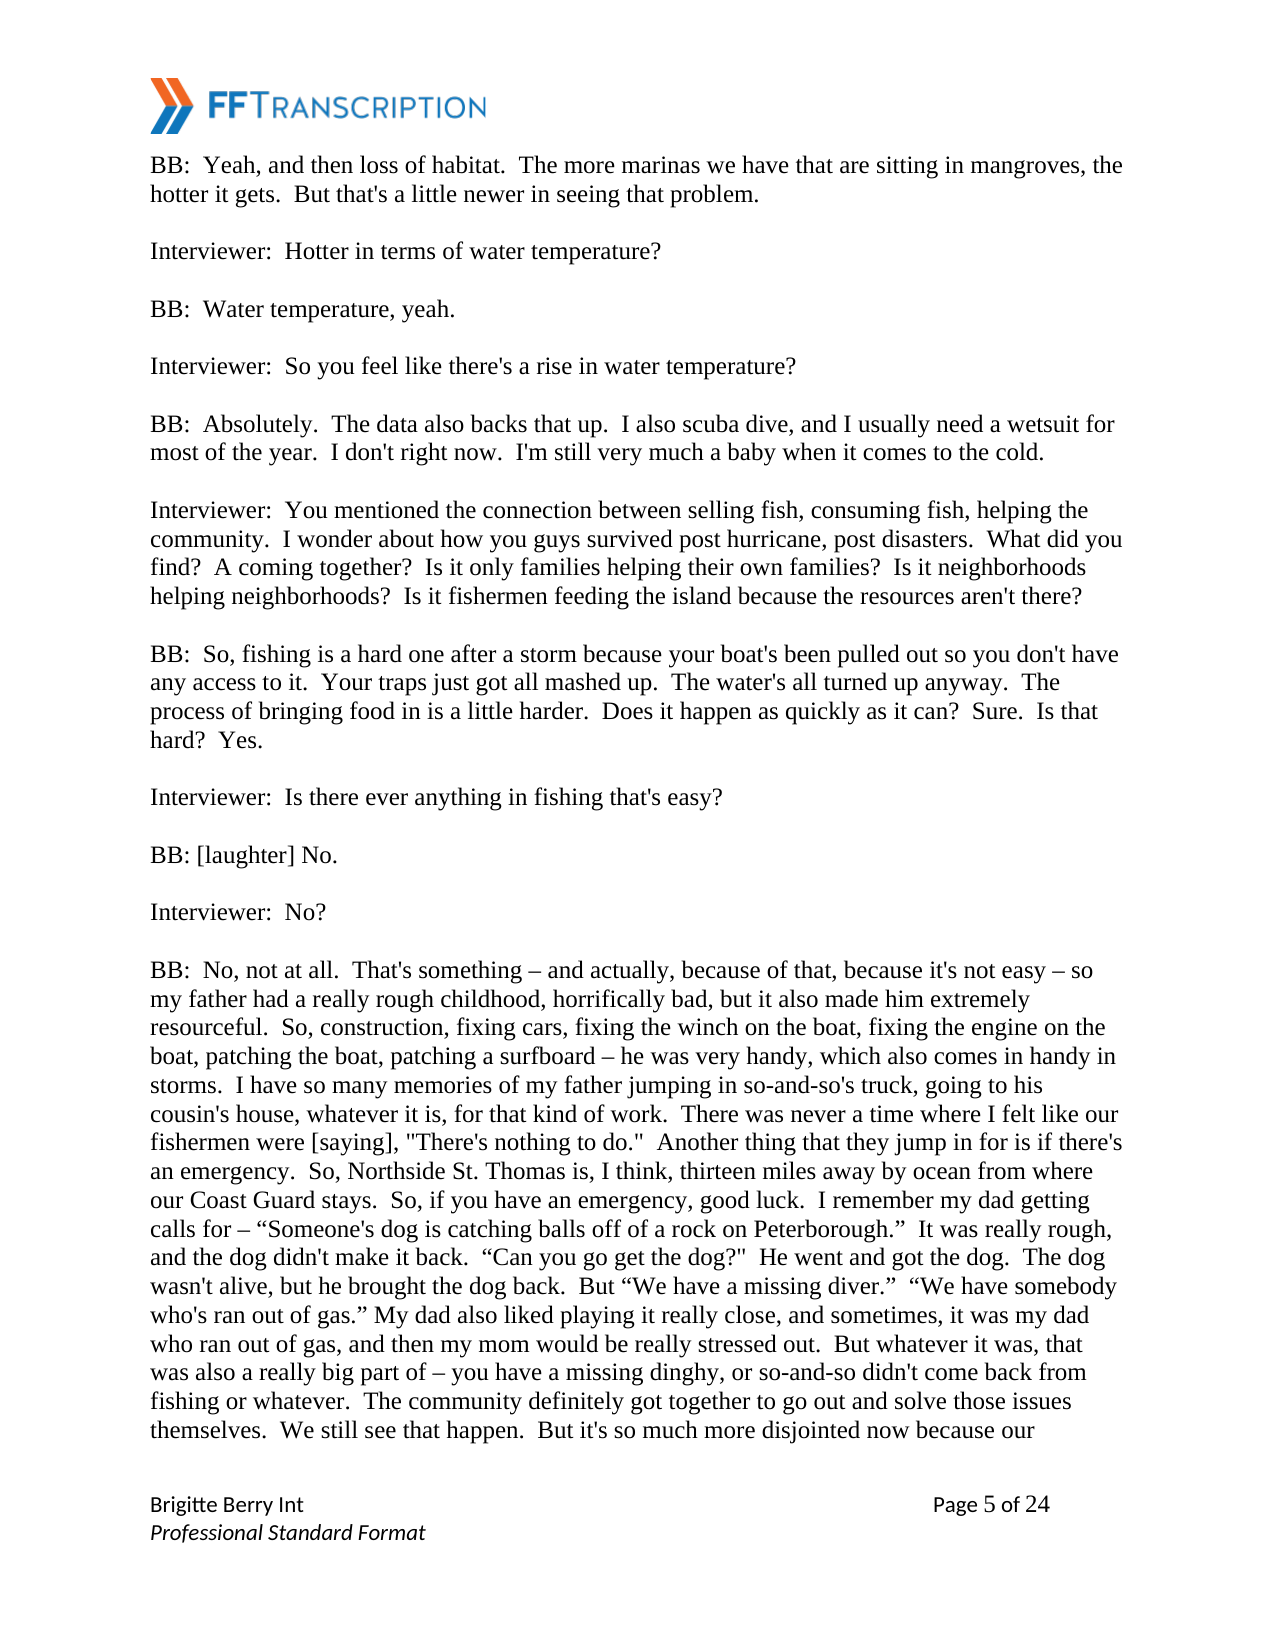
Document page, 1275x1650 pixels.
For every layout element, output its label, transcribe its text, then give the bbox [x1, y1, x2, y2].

text Interviewer: Is there ever anything in fishing that's easy? [150, 782, 1125, 811]
picture [150, 78, 486, 134]
text BB: So, fishing is a hard one after a storm because your boat's been pulled out so you don't have any access to it. Your traps just got all mashed up. The water's all turned up anyway. The process of bringing food in is a little harder. Does it happen as quickly as it can? Sure. Is that hard? Yes. [150, 639, 1125, 754]
text Interviewer: You mentioned the connection between selling fish, consuming fish, helping the community. I wonder about how you guys survived post hurricane, post disasters. What did you find? A coming together? Is it only families helping their own families? Is it neighborhoods helping neighborhoods? Is it fishermen feeding the island because the resources aren't there? [150, 495, 1125, 610]
text BB: Water temperature, yeah. [150, 294, 1125, 322]
text Interviewer: Hotter in terms of water temperature? [150, 236, 1125, 265]
text Interviewer: No? [150, 897, 1125, 926]
text BB: Absolutely. The data also backs that up. I also scuba dive, and I usually need a wetsuit for most of the year. I don't right now. I'm still very much a baby when it comes to the cold. [150, 409, 1125, 466]
text BB: [laughter] No. [150, 840, 1125, 869]
text BB: Yeah, and then loss of habitat. The more marinas we have that are sitting in mangroves, the hotter it gets. But that's a little newer in seeing that problem. [150, 150, 1125, 207]
text Interviewer: So you feel like there's a rise in water temperature? [150, 351, 1125, 380]
